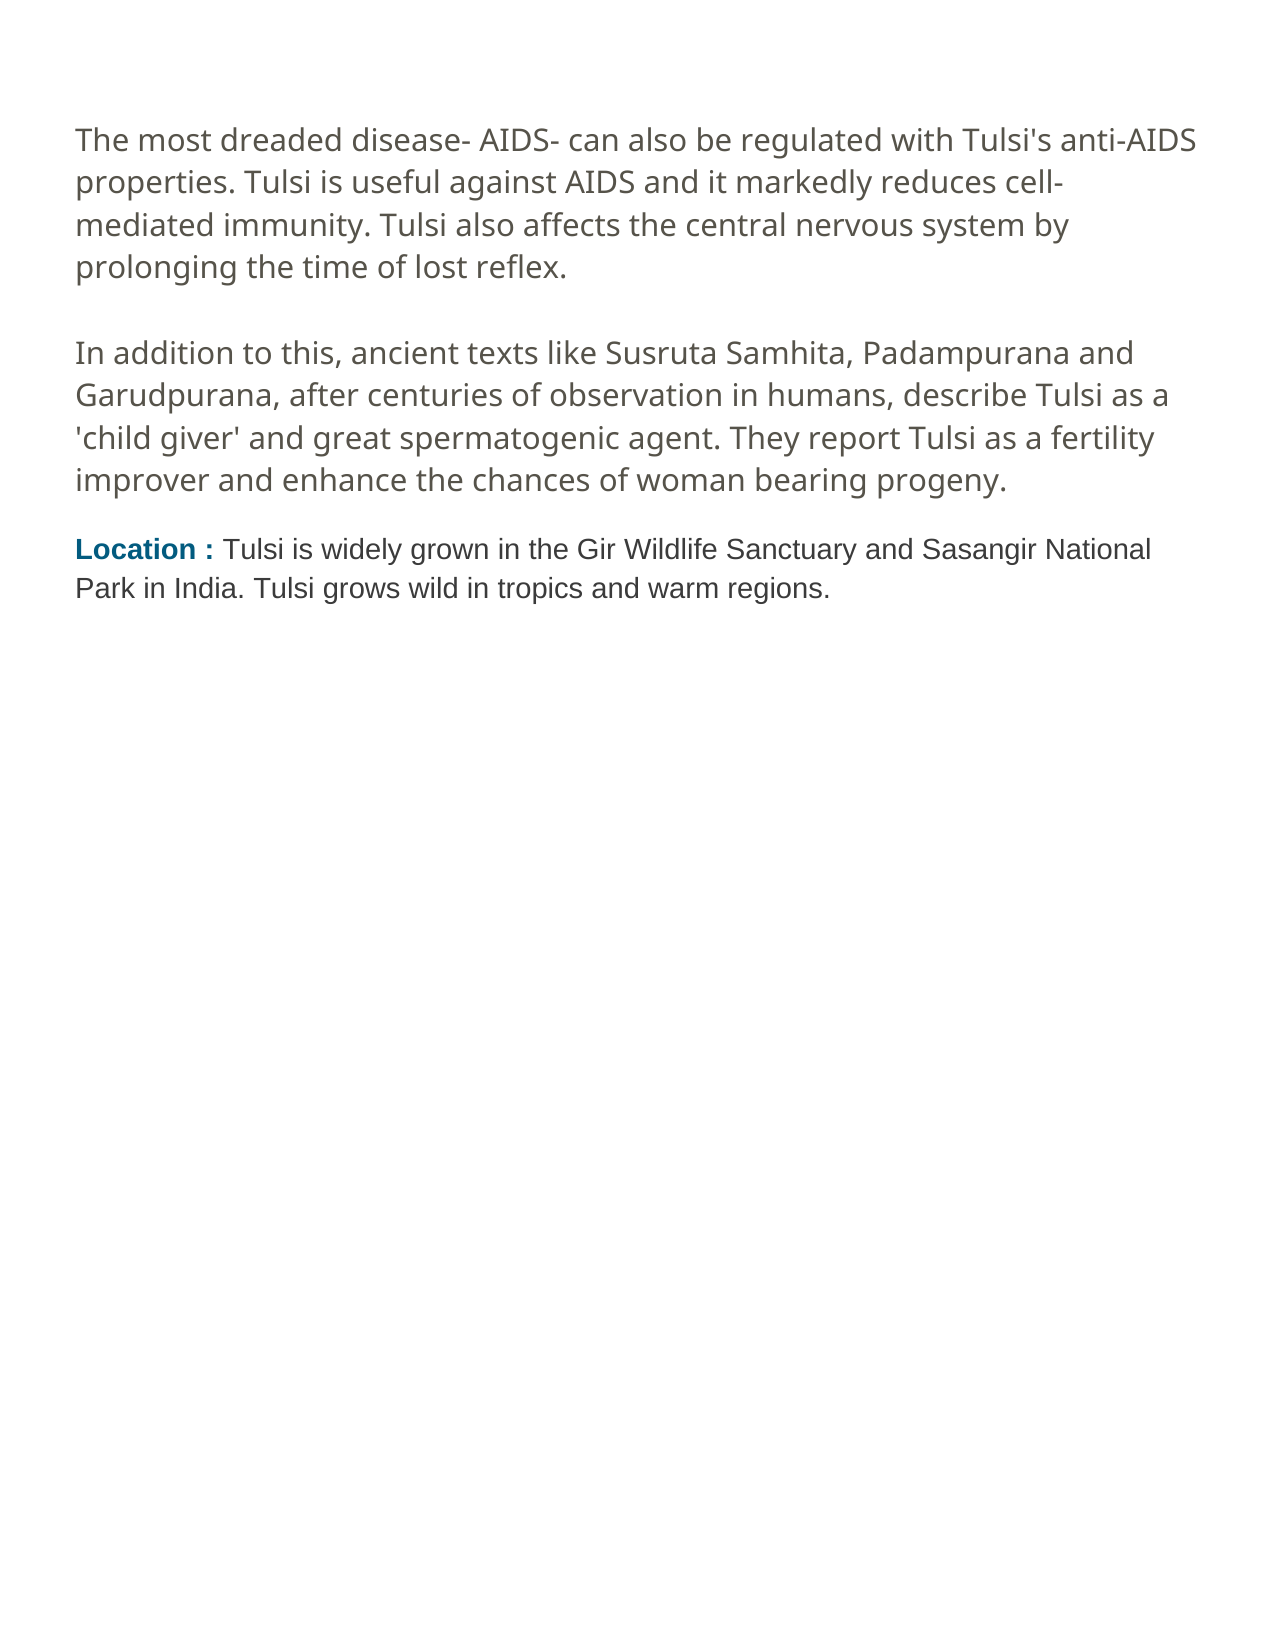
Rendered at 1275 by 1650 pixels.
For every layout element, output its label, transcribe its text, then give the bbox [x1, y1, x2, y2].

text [75, 75, 1200, 501]
text Location : Tulsi is widely grown in the Gir Wildlife Sanctuary and Sasangir National Park in India. Tulsi grows wild in tropics and warm regions. [75, 532, 1200, 604]
